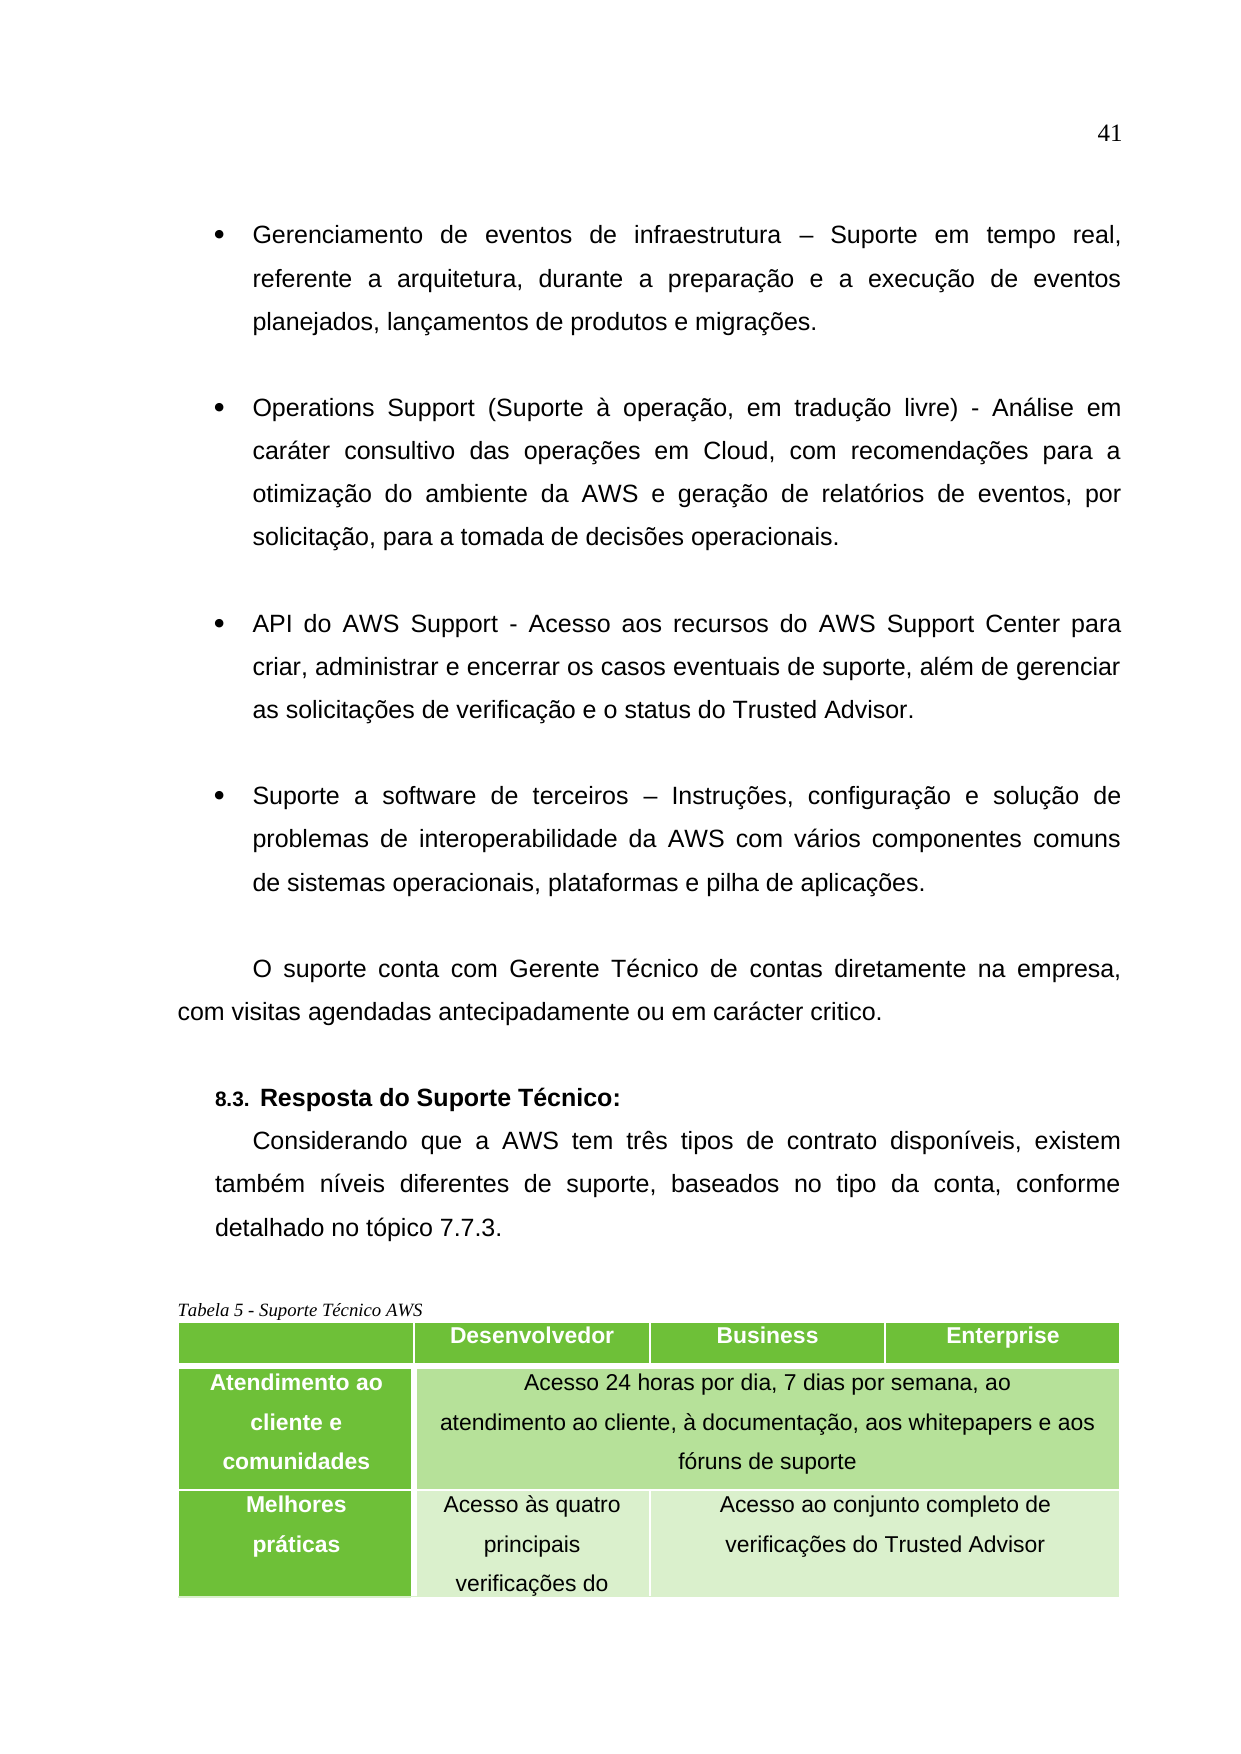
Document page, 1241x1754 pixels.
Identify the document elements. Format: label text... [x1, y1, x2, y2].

table_cell Melhores práticas [179, 1491, 411, 1596]
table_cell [417, 1491, 649, 1596]
list Operations Support (Suporte à operação, em tradução livre) - Análise em caráter consultivo das operações em Cloud, com recomendações para a otimização do ambiente da AWS e geração de relatórios de eventos, por solicitação, para a tomada de decisões operacionais. [215, 393, 1122, 551]
list Suporte a software de terceiros – Instruções, configuração e solução de problemas de interoperabilidade da AWS com vários componentes comuns de sistemas operacionais, plataformas e pilha de aplicações. [215, 781, 1122, 896]
text Considerando que a AWS tem três tipos de contrato disponíveis, existem também níveis diferentes de suporte, baseados no tipo da conta, conforme detalhado no tópico 7.7.3. [215, 1126, 1122, 1241]
text Tabela 5 - Suporte Técnico AWS [177, 1299, 1122, 1320]
list Gerenciamento de eventos de infraestrutura – Suporte em tempo real, referente a arquitetura, durante a preparação e a execução de eventos planejados, lançamentos de produtos e migrações. [215, 220, 1122, 335]
table_header Desenvolvedor [415, 1323, 649, 1363]
table_header Enterprise [886, 1323, 1119, 1363]
table_header Business [651, 1323, 884, 1363]
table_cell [651, 1491, 1119, 1596]
list Resposta do Suporte Técnico: [215, 1083, 1122, 1112]
table_cell Atendimento ao cliente e comunidades [179, 1369, 411, 1489]
text O suporte conta com Gerente Técnico de contas diretamente na empresa, com visitas agendadas antecipadamente ou em carácter critico. [177, 954, 1122, 1026]
table_cell Acesso 24 horas por dia, 7 dias por semana, ao atendimento ao cliente, à documentação, aos whitepapers e aos fóruns de suporte [417, 1369, 1119, 1489]
list API do AWS Support - Acesso aos recursos do AWS Support Center para criar, administrar e encerrar os casos eventuais de suporte, além de gerenciar as solicitações de verificação e o status do Trusted Advisor. [215, 609, 1122, 724]
table_header [179, 1323, 413, 1363]
